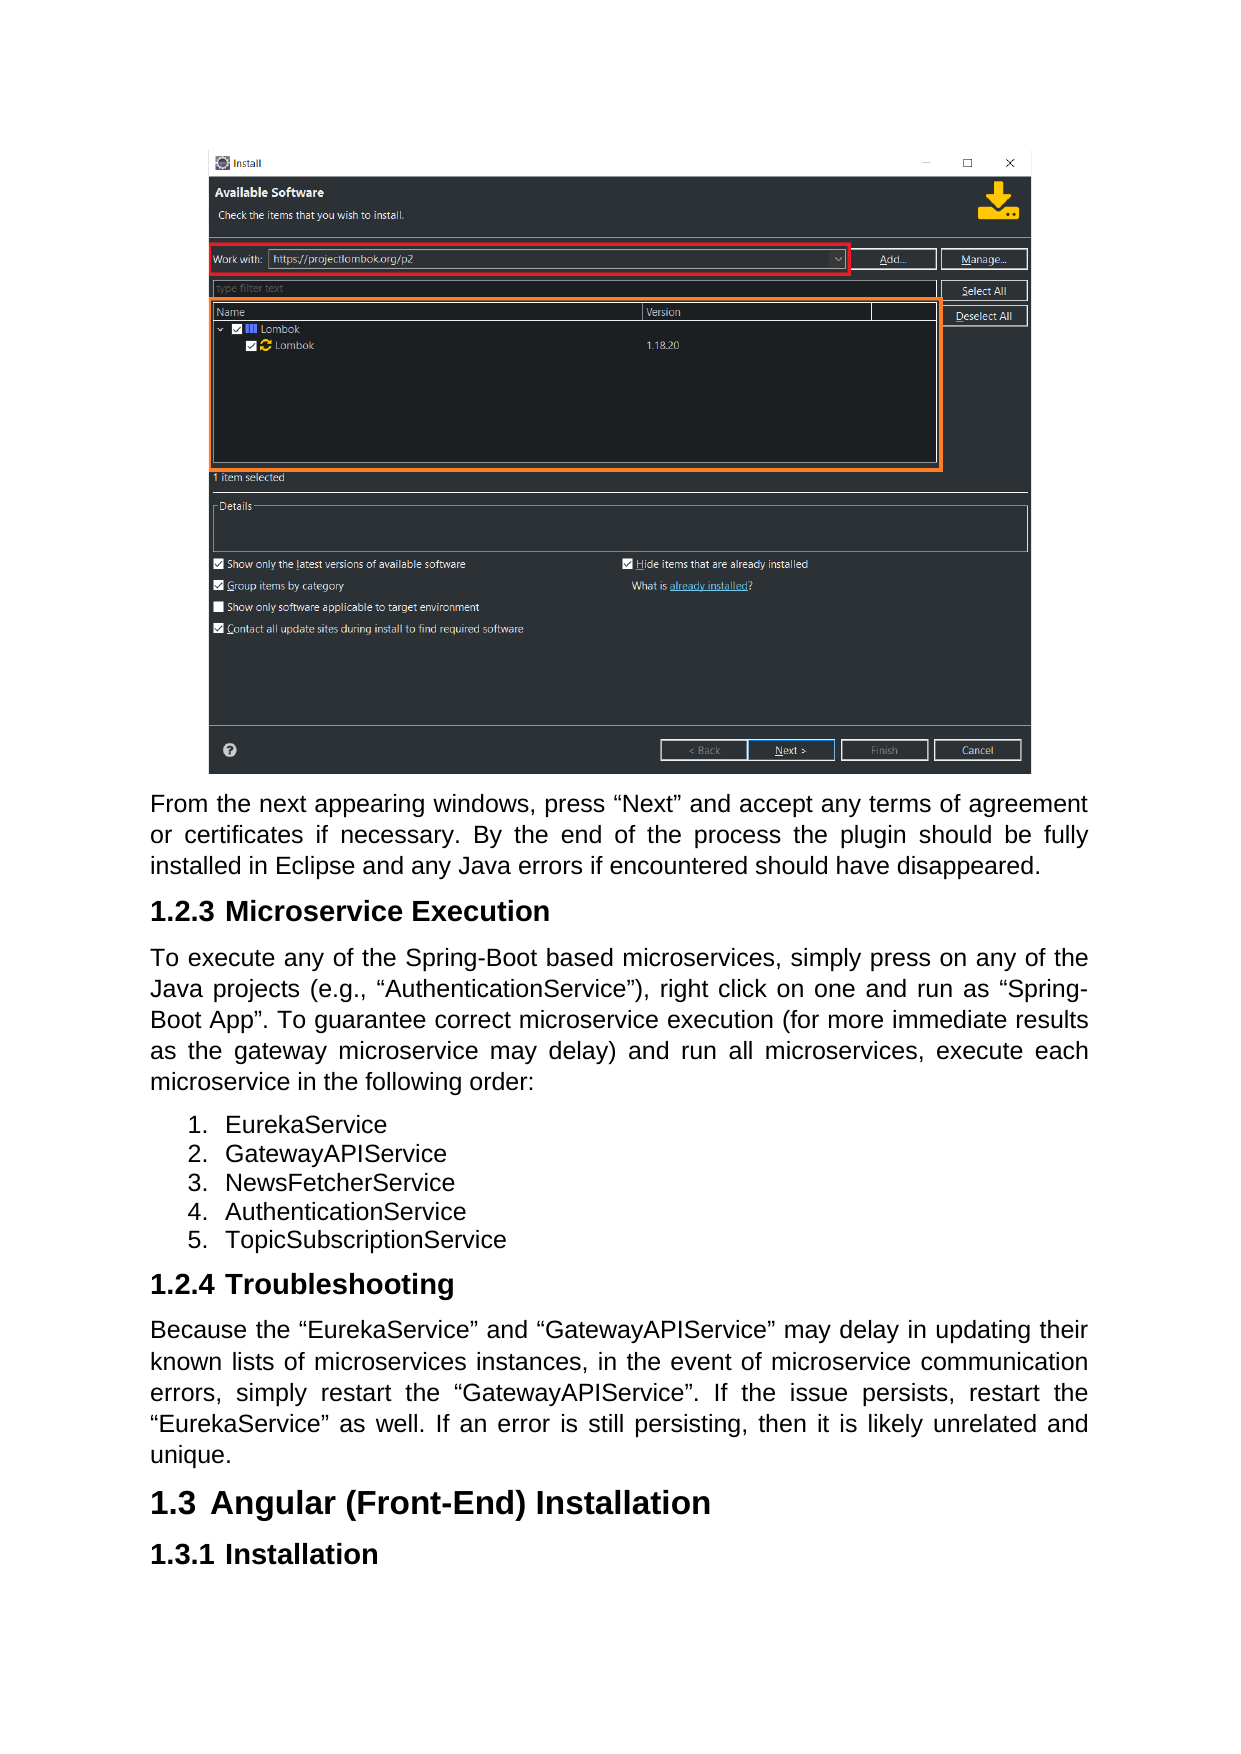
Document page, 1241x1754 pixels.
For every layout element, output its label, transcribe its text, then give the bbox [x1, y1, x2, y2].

list NewsFetcherService [187, 1168, 1090, 1197]
subtitle Installation [150, 1537, 1090, 1571]
list AuthenticationService [187, 1197, 1090, 1226]
list GatewayAPIService [187, 1139, 1090, 1168]
text To execute any of the Spring-Boot based microservices, simply press on any of the Java projects (e.g., “AuthenticationService”), right click on one and run as “Spring-Boot App”. To guarantee correct microservice execution (for more immediate results as the gateway microservice may delay) and run all microservices, execute each microservice in the following order: [150, 943, 1090, 1096]
subtitle Microservice Execution [150, 894, 1090, 928]
subtitle Angular (Front-End) Installation [150, 1483, 1090, 1522]
picture [208, 150, 1032, 774]
text From the next appearing windows, press “Next” and accept any terms of agreement or certificates if necessary. By the end of the process the plugin should be fully installed in Eclipse and any Java errors if encountered should have disappeared. [150, 788, 1090, 879]
list TopicSubscriptionService [187, 1226, 1090, 1254]
subtitle Troubleshooting [150, 1267, 1090, 1300]
list EurekaService [187, 1111, 1090, 1139]
text Because the “EurekaService” and “GatewayAPIService” may delay in updating their known lists of microservices instances, in the event of microservice communication errors, simply restart the “GatewayAPIService”. If the issue persists, restart the “EurekaService” as well. If an error is still persisting, then it is likely unrelated and unique. [150, 1315, 1090, 1468]
